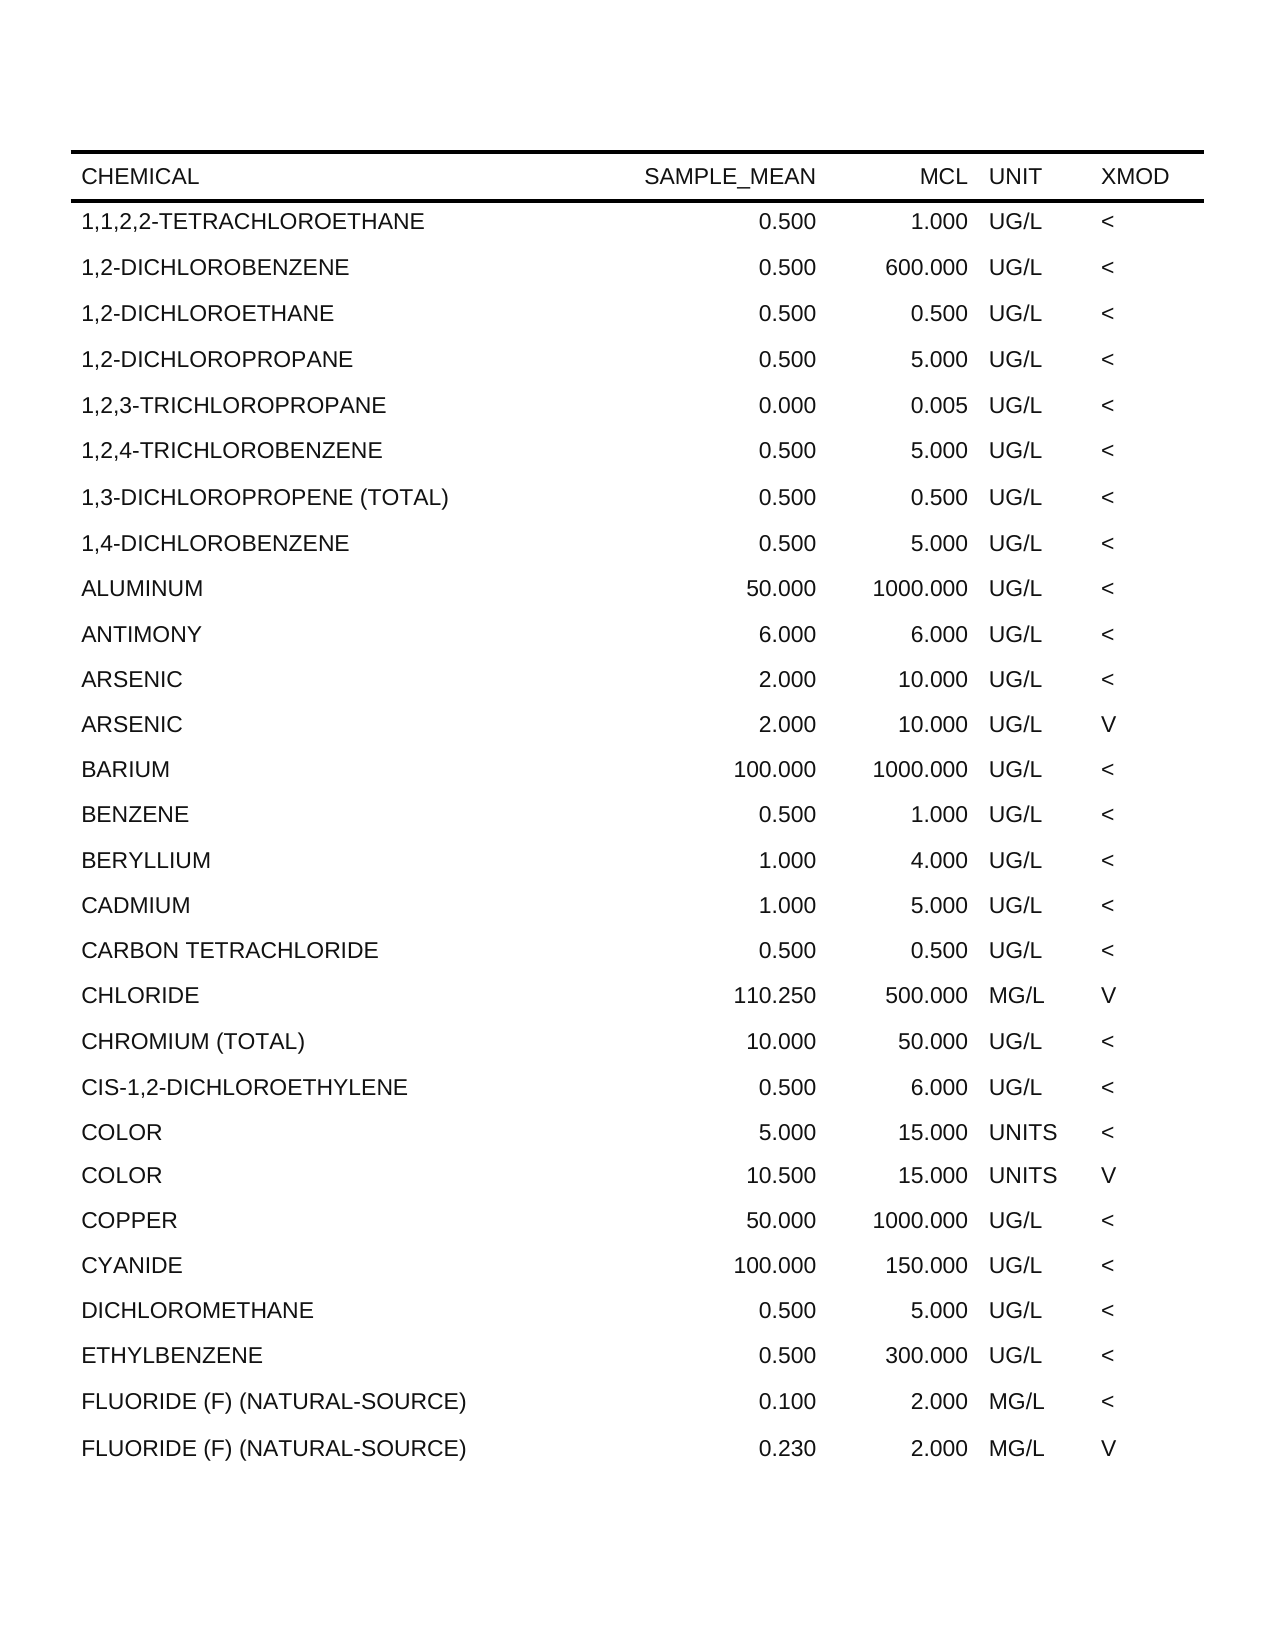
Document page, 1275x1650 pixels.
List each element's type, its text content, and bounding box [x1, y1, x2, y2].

table_cell 0.500 [614, 520, 826, 566]
table_cell 0.005 [826, 382, 978, 428]
table_cell 1,2,3-TRICHLOROPROPANE [71, 382, 614, 428]
table_cell CIS-1,2-DICHLOROETHYLENE [71, 1065, 614, 1110]
table_cell 15.000 [826, 1110, 978, 1154]
table_cell 1000.000 [826, 566, 978, 611]
table_cell < [1090, 474, 1204, 520]
table_cell < [1090, 1197, 1204, 1242]
table_cell UG/L [978, 1288, 1090, 1333]
table_cell 0.500 [614, 203, 826, 244]
table_cell 2.000 [826, 1425, 978, 1471]
table_cell ANTIMONY [71, 611, 614, 656]
table_cell 1,1,2,2-TETRACHLOROETHANE [71, 203, 614, 244]
table_cell < [1090, 928, 1204, 973]
table_cell BARIUM [71, 747, 614, 792]
table_header XMOD [1090, 154, 1204, 198]
table_cell COPPER [71, 1197, 614, 1242]
table_cell 6.000 [826, 1065, 978, 1110]
table_cell < [1090, 656, 1204, 702]
table_cell UG/L [978, 244, 1090, 290]
table_cell < [1090, 1288, 1204, 1333]
table_cell UG/L [978, 203, 1090, 244]
table_cell 100.000 [614, 1243, 826, 1288]
table_cell 0.500 [614, 244, 826, 290]
table_cell < [1090, 1018, 1204, 1064]
table_cell CARBON TETRACHLORIDE [71, 928, 614, 973]
table_cell < [1090, 566, 1204, 611]
table_cell 1.000 [826, 203, 978, 244]
table_cell 100.000 [614, 747, 826, 792]
table_cell MG/L [978, 1378, 1090, 1425]
table_cell FLUORIDE (F) (NATURAL-SOURCE) [71, 1425, 614, 1471]
table_cell UG/L [978, 1197, 1090, 1242]
table_cell ALUMINUM [71, 566, 614, 611]
table_header SAMPLE_MEAN [614, 154, 826, 198]
table_cell BERYLLIUM [71, 837, 614, 882]
table_cell 0.500 [614, 792, 826, 837]
table_cell 1,3-DICHLOROPROPENE (TOTAL) [71, 474, 614, 520]
table_cell 0.500 [614, 290, 826, 336]
table_cell UG/L [978, 611, 1090, 656]
table_cell CHROMIUM (TOTAL) [71, 1018, 614, 1064]
table_cell UG/L [978, 702, 1090, 747]
table_cell 1,4-DICHLOROBENZENE [71, 520, 614, 566]
table_cell 4.000 [826, 837, 978, 882]
table_cell 2.000 [614, 702, 826, 747]
table_cell < [1090, 1378, 1204, 1425]
table_cell < [1090, 1065, 1204, 1110]
table_cell CADMIUM [71, 883, 614, 928]
table_cell < [1090, 244, 1204, 290]
table_cell FLUORIDE (F) (NATURAL-SOURCE) [71, 1378, 614, 1425]
table_cell UG/L [978, 883, 1090, 928]
table_cell 0.000 [614, 382, 826, 428]
table_cell 1.000 [614, 837, 826, 882]
table_cell 15.000 [826, 1154, 978, 1197]
table_cell 0.500 [614, 474, 826, 520]
table_cell 1000.000 [826, 747, 978, 792]
table_cell 10.500 [614, 1154, 826, 1197]
table_cell < [1090, 1333, 1204, 1378]
table_cell 6.000 [614, 611, 826, 656]
table_cell UG/L [978, 928, 1090, 973]
table_cell 50.000 [614, 1197, 826, 1242]
table_cell V [1090, 973, 1204, 1018]
table_cell 5.000 [614, 1110, 826, 1154]
table_cell < [1090, 203, 1204, 244]
table_cell MG/L [978, 1425, 1090, 1471]
table_cell 1,2-DICHLOROPROPANE [71, 336, 614, 382]
table_cell 300.000 [826, 1333, 978, 1378]
table_cell 0.500 [826, 474, 978, 520]
table_cell < [1090, 1243, 1204, 1288]
table_cell UNITS [978, 1110, 1090, 1154]
table_cell 6.000 [826, 611, 978, 656]
table_cell UG/L [978, 290, 1090, 336]
table_cell < [1090, 792, 1204, 837]
table_cell 0.500 [826, 928, 978, 973]
table_cell UG/L [978, 382, 1090, 428]
table_cell < [1090, 837, 1204, 882]
table_cell UG/L [978, 837, 1090, 882]
table_cell 2.000 [614, 656, 826, 702]
table_cell 5.000 [826, 428, 978, 473]
table_cell 5.000 [826, 883, 978, 928]
table_cell 5.000 [826, 1288, 978, 1333]
table_cell UG/L [978, 1065, 1090, 1110]
table_cell 0.100 [614, 1378, 826, 1425]
table_cell UG/L [978, 1333, 1090, 1378]
table_cell COLOR [71, 1154, 614, 1197]
table_cell < [1090, 883, 1204, 928]
table_cell V [1090, 702, 1204, 747]
table_header MCL [826, 154, 978, 198]
table_cell 0.500 [826, 290, 978, 336]
table_cell UG/L [978, 336, 1090, 382]
table_cell 600.000 [826, 244, 978, 290]
table_cell UG/L [978, 474, 1090, 520]
table_cell 10.000 [826, 656, 978, 702]
table_cell 10.000 [826, 702, 978, 747]
table_cell CHLORIDE [71, 973, 614, 1018]
table_cell MG/L [978, 973, 1090, 1018]
table_header CHEMICAL [71, 154, 614, 198]
table_cell COLOR [71, 1110, 614, 1154]
table_cell < [1090, 428, 1204, 473]
table_cell UG/L [978, 792, 1090, 837]
table_cell V [1090, 1154, 1204, 1197]
table_cell UNITS [978, 1154, 1090, 1197]
table_cell 1.000 [826, 792, 978, 837]
table_cell < [1090, 290, 1204, 336]
table_cell 0.500 [614, 928, 826, 973]
table_cell < [1090, 520, 1204, 566]
table_cell 110.250 [614, 973, 826, 1018]
table_cell 0.500 [614, 1333, 826, 1378]
table_cell 10.000 [614, 1018, 826, 1064]
table_cell UG/L [978, 656, 1090, 702]
table_cell 5.000 [826, 520, 978, 566]
table_cell < [1090, 382, 1204, 428]
table_cell 1,2-DICHLOROBENZENE [71, 244, 614, 290]
table_cell < [1090, 336, 1204, 382]
table_cell 1000.000 [826, 1197, 978, 1242]
table_cell ARSENIC [71, 656, 614, 702]
table_cell 50.000 [614, 566, 826, 611]
table_cell UG/L [978, 1018, 1090, 1064]
table_cell < [1090, 611, 1204, 656]
table_cell < [1090, 1110, 1204, 1154]
table_cell ARSENIC [71, 702, 614, 747]
table_cell UG/L [978, 1243, 1090, 1288]
table_cell 0.500 [614, 336, 826, 382]
table_cell 2.000 [826, 1378, 978, 1425]
table_cell UG/L [978, 566, 1090, 611]
table_cell < [1090, 747, 1204, 792]
table_cell CYANIDE [71, 1243, 614, 1288]
table_cell BENZENE [71, 792, 614, 837]
table_cell 5.000 [826, 336, 978, 382]
table_cell 50.000 [826, 1018, 978, 1064]
table_cell 0.230 [614, 1425, 826, 1471]
table_cell 500.000 [826, 973, 978, 1018]
table_cell UG/L [978, 747, 1090, 792]
table_cell 150.000 [826, 1243, 978, 1288]
table_cell ETHYLBENZENE [71, 1333, 614, 1378]
table_cell 1.000 [614, 883, 826, 928]
table_cell UG/L [978, 520, 1090, 566]
table_cell 0.500 [614, 428, 826, 473]
table_cell 1,2,4-TRICHLOROBENZENE [71, 428, 614, 473]
table_cell UG/L [978, 428, 1090, 473]
table_cell V [1090, 1425, 1204, 1471]
table_cell DICHLOROMETHANE [71, 1288, 614, 1333]
table_cell 0.500 [614, 1065, 826, 1110]
table_cell 0.500 [614, 1288, 826, 1333]
table_cell 1,2-DICHLOROETHANE [71, 290, 614, 336]
table_header UNIT [978, 154, 1090, 198]
